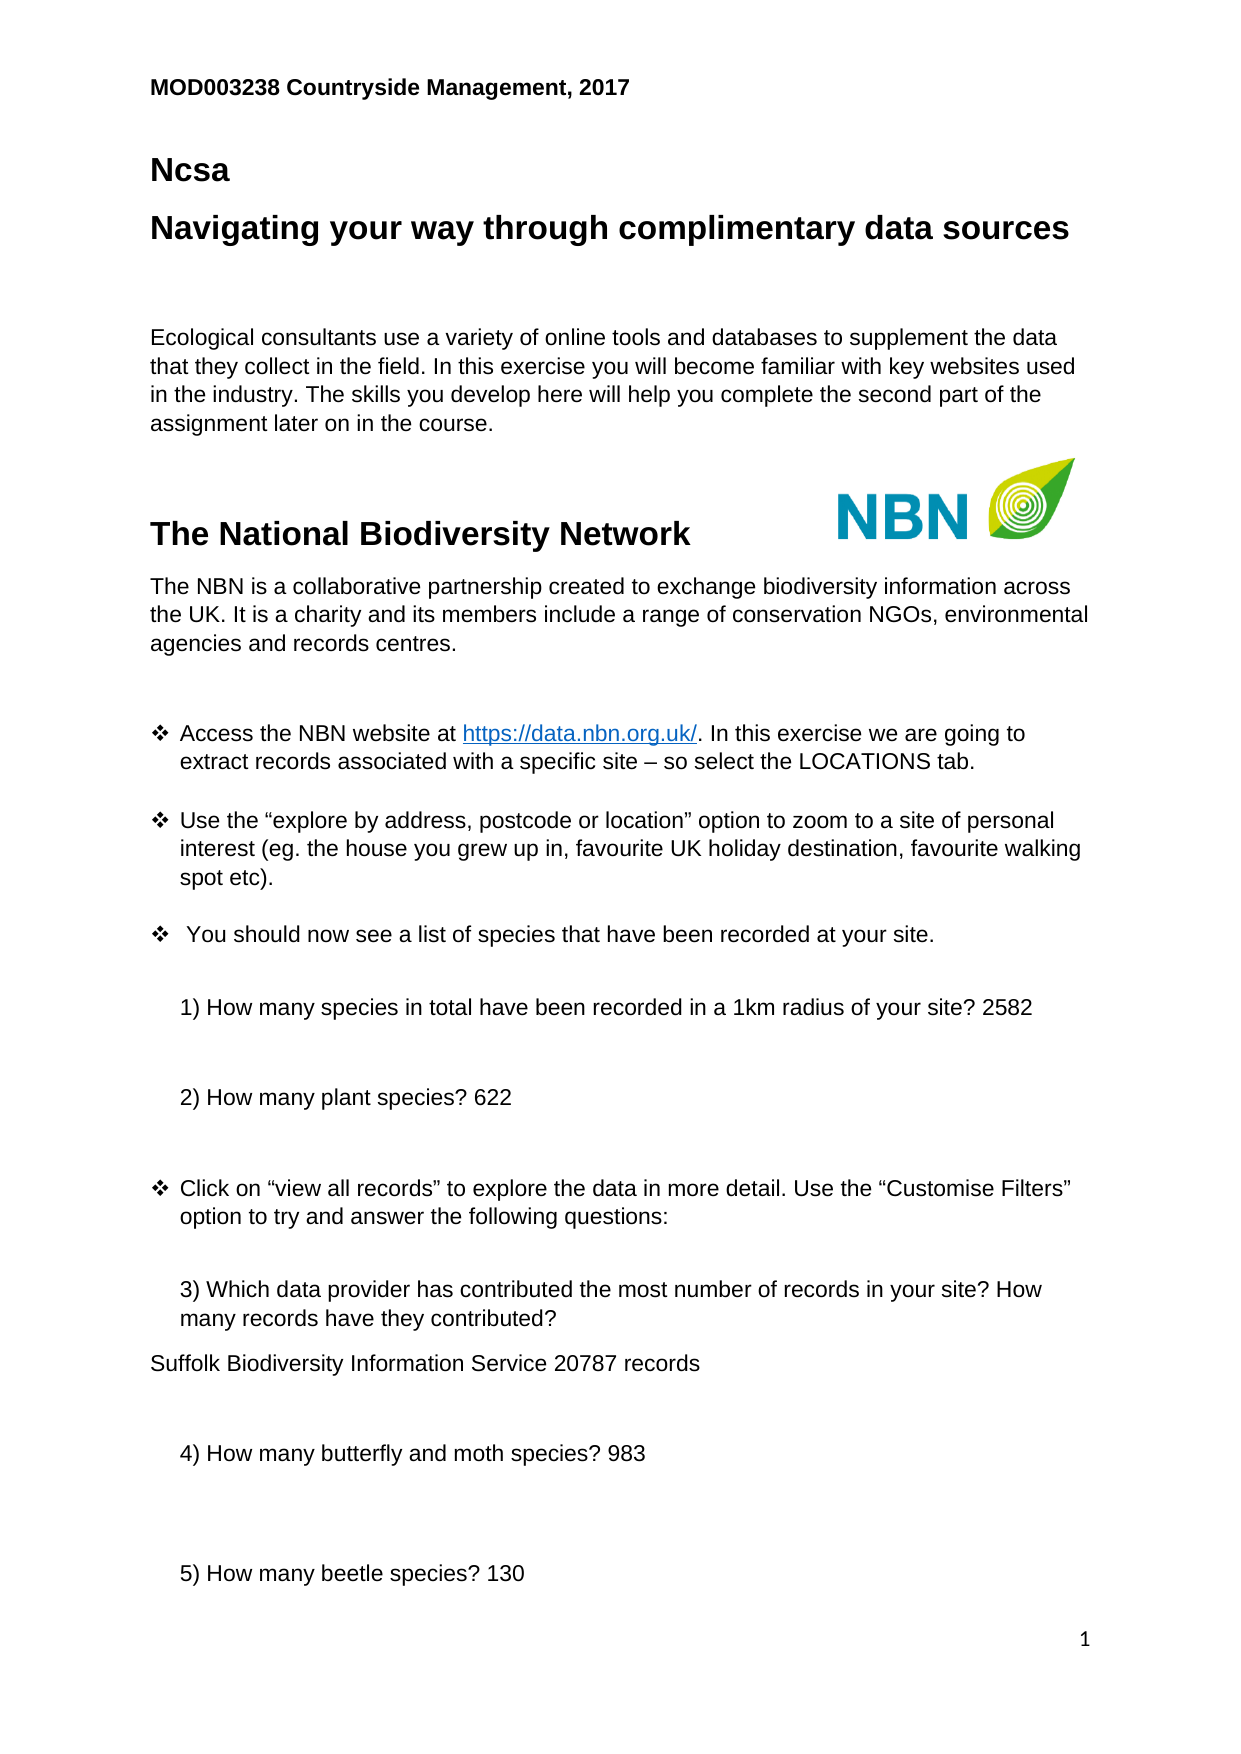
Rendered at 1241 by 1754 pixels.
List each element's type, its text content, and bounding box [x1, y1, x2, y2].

list Access the NBN website at https://data.nbn.org.uk/. In this exercise we are going to extract records associated with a specific site – so select the LOCATIONS tab. [150, 720, 1090, 774]
text 2) How many plant species? 622 [150, 1084, 1090, 1111]
text 4) How many butterfly and moth species? 983 [179, 1440, 1090, 1467]
text Suffolk Biodiversity Information Service 20787 records [150, 1350, 1090, 1376]
picture [825, 454, 1088, 546]
text 1) How many species in total have been recorded in a 1km radius of your site? 2582 [150, 994, 1090, 1020]
list Click on “view all records” to explore the data in more detail. Use the “Customise Filters” option to try and answer the following questions: [150, 1174, 1090, 1229]
text The NBN is a collaborative partnership created to exchange biodiversity information across the UK. It is a charity and its members include a range of conservation NGOs, environmental agencies and records centres. [150, 573, 1090, 656]
text 5) How many beetle species? 130 [150, 1560, 1090, 1586]
list You should now see a list of species that have been recorded at your site. [150, 921, 1090, 947]
text Navigating your way through complimentary data sources [150, 208, 1090, 247]
text 3) Which data provider has contributed the most number of records in your site? How many records have they contributed? [179, 1276, 1090, 1331]
list Use the “explore by address, postcode or location” option to zoom to a site of personal interest (eg. the house you grew up in, favourite UK holiday destination, favourite walking spot etc). [150, 807, 1090, 890]
text Ncsa [150, 150, 1090, 188]
text Ecological consultants use a variety of online tools and databases to supplement the data that they collect in the field. In this exercise you will become familiar with key websites used in the industry. The skills you develop here will help you complete the second part of the assignment later on in the course. [150, 324, 1090, 436]
